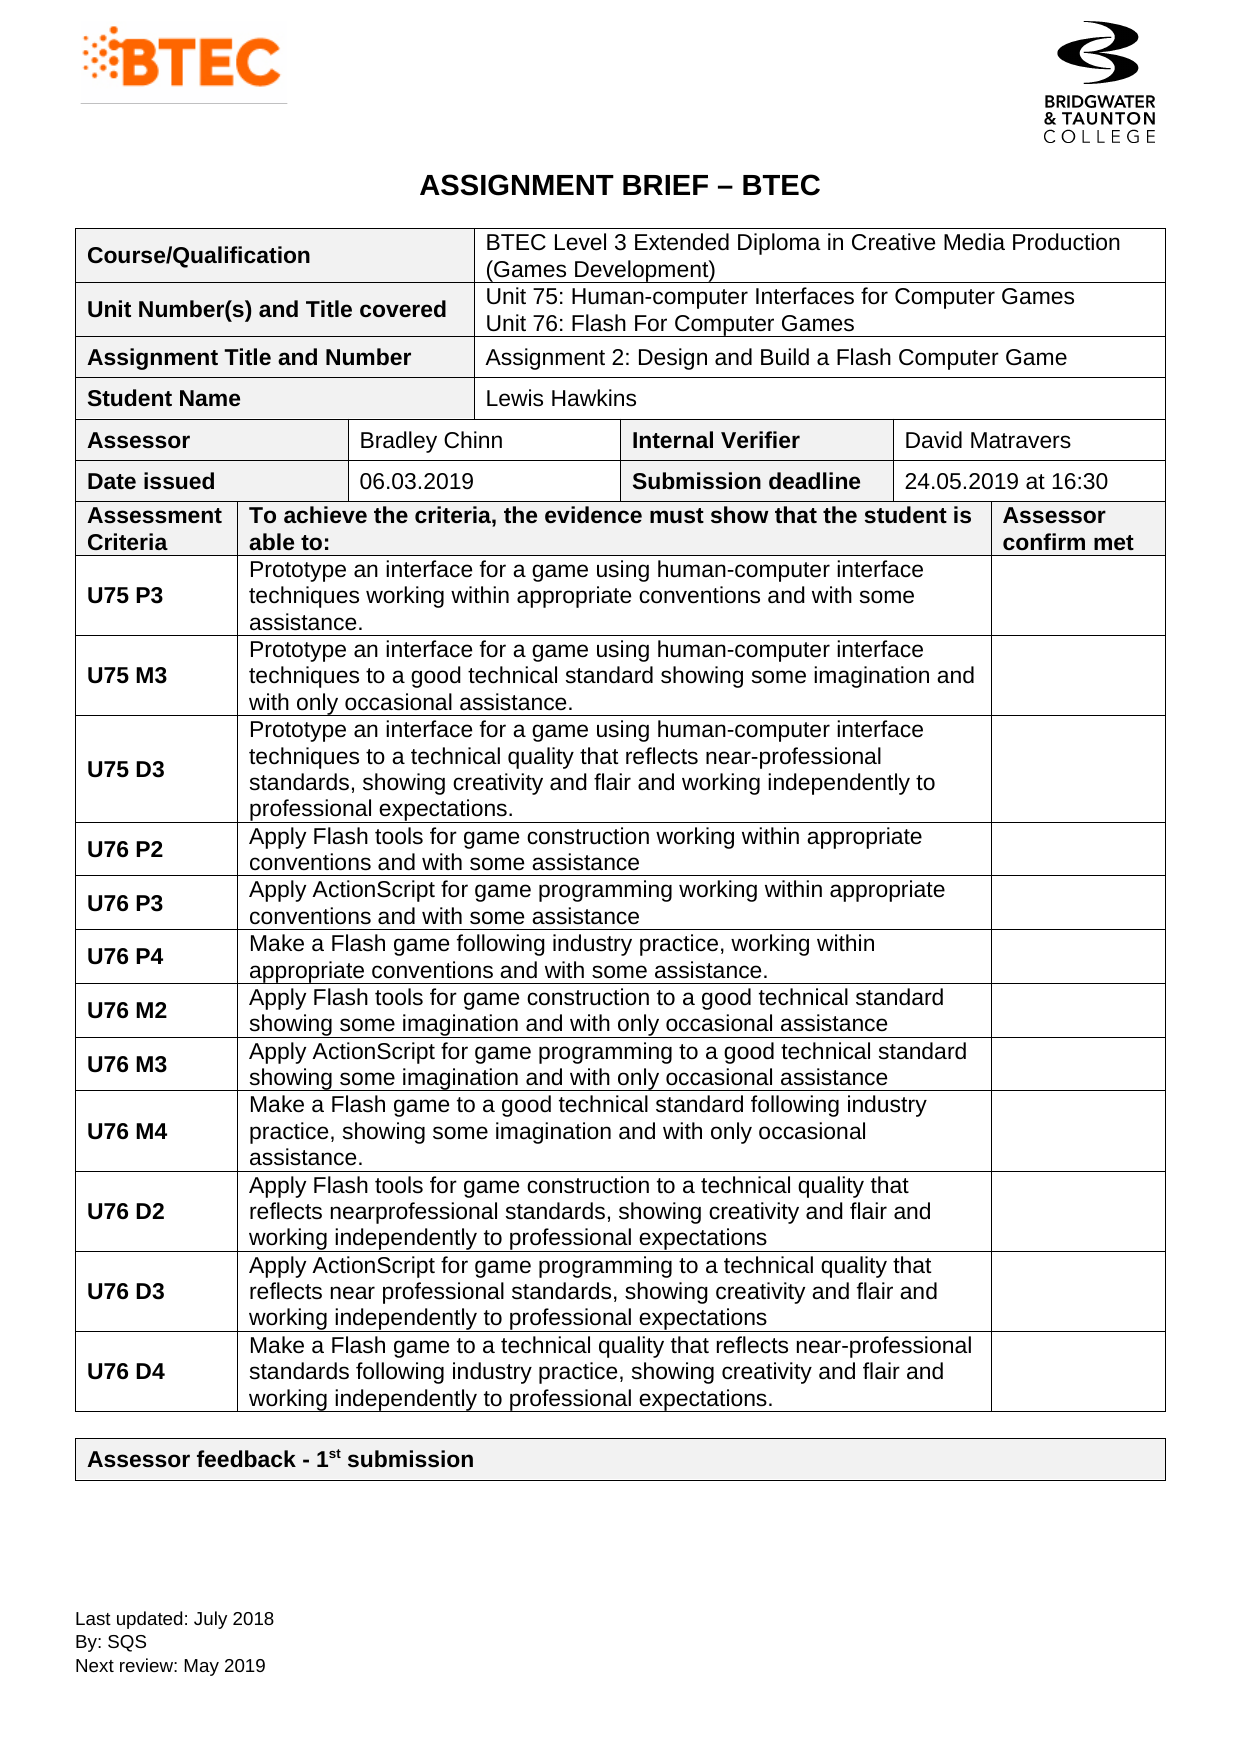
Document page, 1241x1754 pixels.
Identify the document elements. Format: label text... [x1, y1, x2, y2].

table_cell [992, 1332, 1165, 1411]
table_cell [992, 1091, 1165, 1171]
table_cell To achieve the criteria, the evidence must show that the student is able to: [238, 502, 991, 555]
table_cell Make a Flash game to a good technical standard following industry practice, showing some imagination and with only occasional assistance. [238, 1091, 991, 1171]
table_cell Assessment Criteria [76, 502, 237, 555]
table_cell U76 P4 [76, 930, 237, 983]
table_cell Assessor [76, 420, 348, 460]
table_cell Bradley Chinn [349, 420, 620, 460]
table_cell Apply Flash tools for game construction to a good technical standard showing some imagination and with only occasional assistance [238, 984, 991, 1037]
table_cell Prototype an interface for a game using human-computer interface techniques to a good technical standard showing some imagination and with only occasional assistance. [238, 636, 991, 715]
table_cell [992, 1172, 1165, 1251]
table_cell Apply ActionScript for game programming working within appropriate conventions and with some assistance [238, 876, 991, 929]
table_cell Student Name [76, 378, 474, 418]
table_cell [992, 876, 1165, 929]
table_cell U76 D4 [76, 1332, 237, 1411]
table_cell Apply Flash tools for game construction to a technical quality that reflects nearprofessional standards, showing creativity and flair and working independently to professional expectations [238, 1172, 991, 1251]
table_cell [992, 716, 1165, 822]
table_cell U76 D2 [76, 1172, 237, 1251]
table_cell U76 D3 [76, 1252, 237, 1331]
table_cell U75 M3 [76, 636, 237, 715]
table_cell Assignment 2: Design and Build a Flash Computer Game [475, 337, 1165, 377]
table_cell Apply ActionScript for game programming to a good technical standard showing some imagination and with only occasional assistance [238, 1038, 991, 1090]
table_cell [992, 823, 1165, 875]
table_cell Internal Verifier [621, 420, 893, 460]
table_cell U76 M3 [76, 1038, 237, 1090]
table_cell [992, 1252, 1165, 1331]
table_cell Submission deadline [621, 461, 893, 501]
table_cell David Matravers [894, 420, 1165, 460]
table_cell Apply ActionScript for game programming to a technical quality that reflects near professional standards, showing creativity and flair and working independently to professional expectations [238, 1252, 991, 1331]
table_cell [992, 636, 1165, 715]
picture [80, 21, 288, 105]
table_cell 24.05.2019 at 16:30 [894, 461, 1165, 501]
table_cell Apply Flash tools for game construction working within appropriate conventions and with some assistance [238, 823, 991, 875]
table_cell U76 M2 [76, 984, 237, 1037]
table_cell Prototype an interface for a game using human-computer interface techniques to a technical quality that reflects near-professional standards, showing creativity and flair and working independently to professional expectations. [238, 716, 991, 822]
table_cell U76 P2 [76, 823, 237, 875]
table_cell [992, 556, 1165, 635]
table_cell U75 D3 [76, 716, 237, 822]
table_cell Make a Flash game following industry practice, working within appropriate conventions and with some assistance. [238, 930, 991, 983]
table_cell [992, 984, 1165, 1037]
table_cell U76 P3 [76, 876, 237, 929]
table_cell Make a Flash game to a technical quality that reflects near-professional standards following industry practice, showing creativity and flair and working independently to professional expectations. [238, 1332, 991, 1411]
table_cell Assignment Title and Number [76, 337, 474, 377]
table_cell [992, 1038, 1165, 1090]
table_cell Prototype an interface for a game using human-computer interface techniques working within appropriate conventions and with some assistance. [238, 556, 991, 635]
table_cell 06.03.2019 [349, 461, 620, 501]
table_header BTEC Level 3 Extended Diploma in Creative Media Production (Games Development) [475, 229, 1165, 282]
table_header Course/Qualification [76, 229, 474, 282]
table_cell Lewis Hawkins [475, 378, 1165, 418]
picture [1036, 12, 1159, 150]
table_cell Unit Number(s) and Title covered [76, 283, 474, 336]
text ASSIGNMENT BRIEF – BTEC [75, 168, 1165, 202]
table_header Assessor feedback - 1st submission [76, 1439, 1165, 1479]
table_cell [992, 930, 1165, 983]
table_cell Assessor confirm met [992, 502, 1165, 555]
table_cell Unit 75: Human-computer Interfaces for Computer Games Unit 76: Flash For Computer Games [475, 283, 1165, 336]
table_cell U75 P3 [76, 556, 237, 635]
table_cell U76 M4 [76, 1091, 237, 1171]
table_cell Date issued [76, 461, 348, 501]
